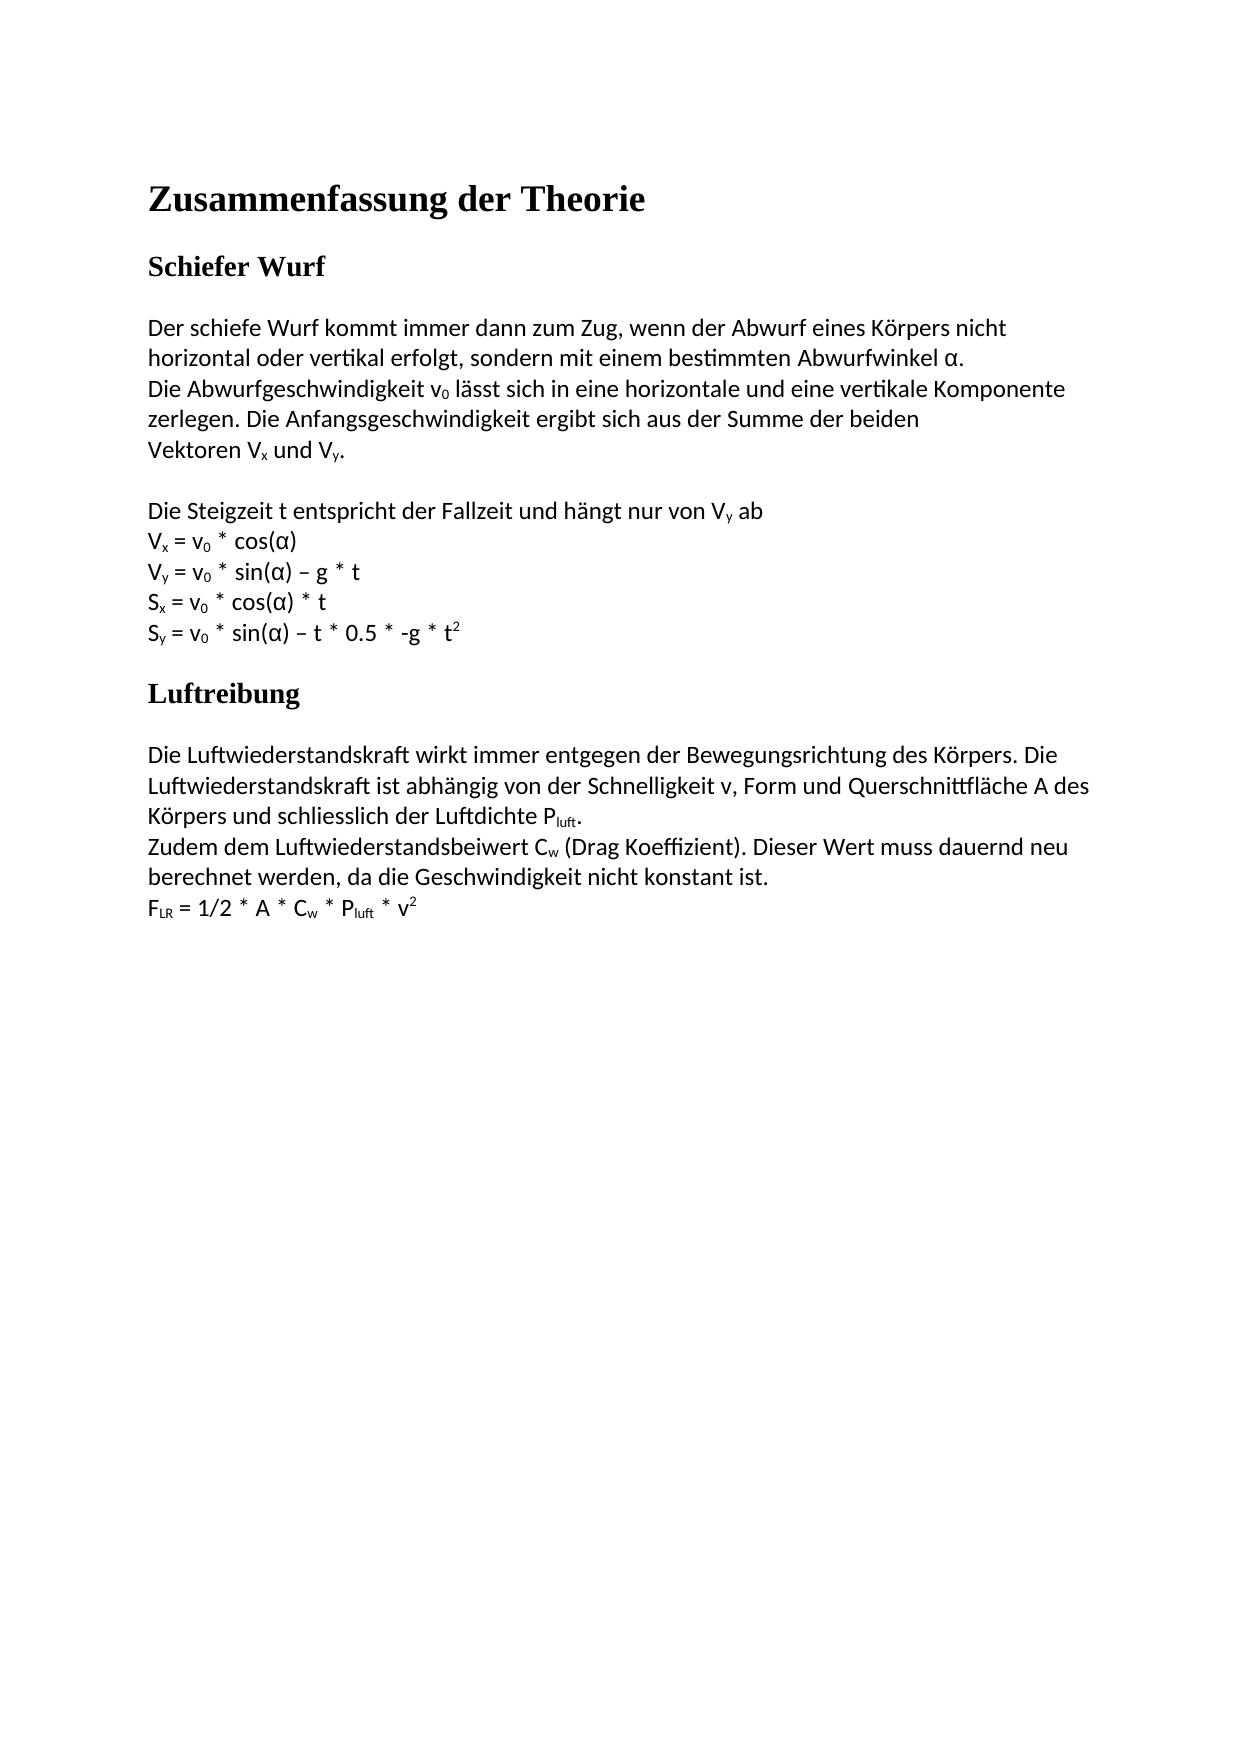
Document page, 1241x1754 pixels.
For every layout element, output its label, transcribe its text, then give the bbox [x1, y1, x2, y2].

text Die Abwurfgeschwindigkeit v0 lässt sich in eine horizontale und eine vertikale Komponente zerlegen. Die Anfangsgeschwindigkeit ergibt sich aus der Summe der beiden Vektoren Vx und Vy. [148, 373, 1093, 464]
text Sy = v0 * sin(α) – t * 0.5 * -g * t2 [148, 617, 1093, 647]
text Die Luftwiederstandskraft wirkt immer entgegen der Bewegungsrichtung des Körpers. Die Luftwiederstandskraft ist abhängig von der Schnelligkeit v, Form und Querschnittfläche A des Körpers und schliesslich der Luftdichte Pluft. [148, 739, 1093, 831]
text Vy = v0 * sin(α) – g * t [148, 556, 1093, 586]
text Zudem dem Luftwiederstandsbeiwert Cw (Drag Koeffizient). Dieser Wert muss dauernd neu berechnet werden, da die Geschwindigkeit nicht konstant ist. [148, 831, 1093, 892]
subtitle Zusammenfassung der Theorie [148, 177, 1093, 220]
text Vx = v0 * cos(α) [148, 525, 1093, 556]
text FLR = 1/2 * A * Cw * Pluft * v2 [148, 892, 1093, 922]
subtitle Luftreibung [148, 677, 1093, 710]
subtitle Schiefer Wurf [148, 249, 1093, 283]
text Der schiefe Wurf kommt immer dann zum Zug, wenn der Abwurf eines Körpers nicht horizontal oder vertikal erfolgt, sondern mit einem bestimmten Abwurfwinkel α. [148, 312, 1093, 373]
text Die Steigzeit t entspricht der Fallzeit und hängt nur von Vy ab [148, 495, 1093, 525]
text Sx = v0 * cos(α) * t [148, 586, 1093, 617]
